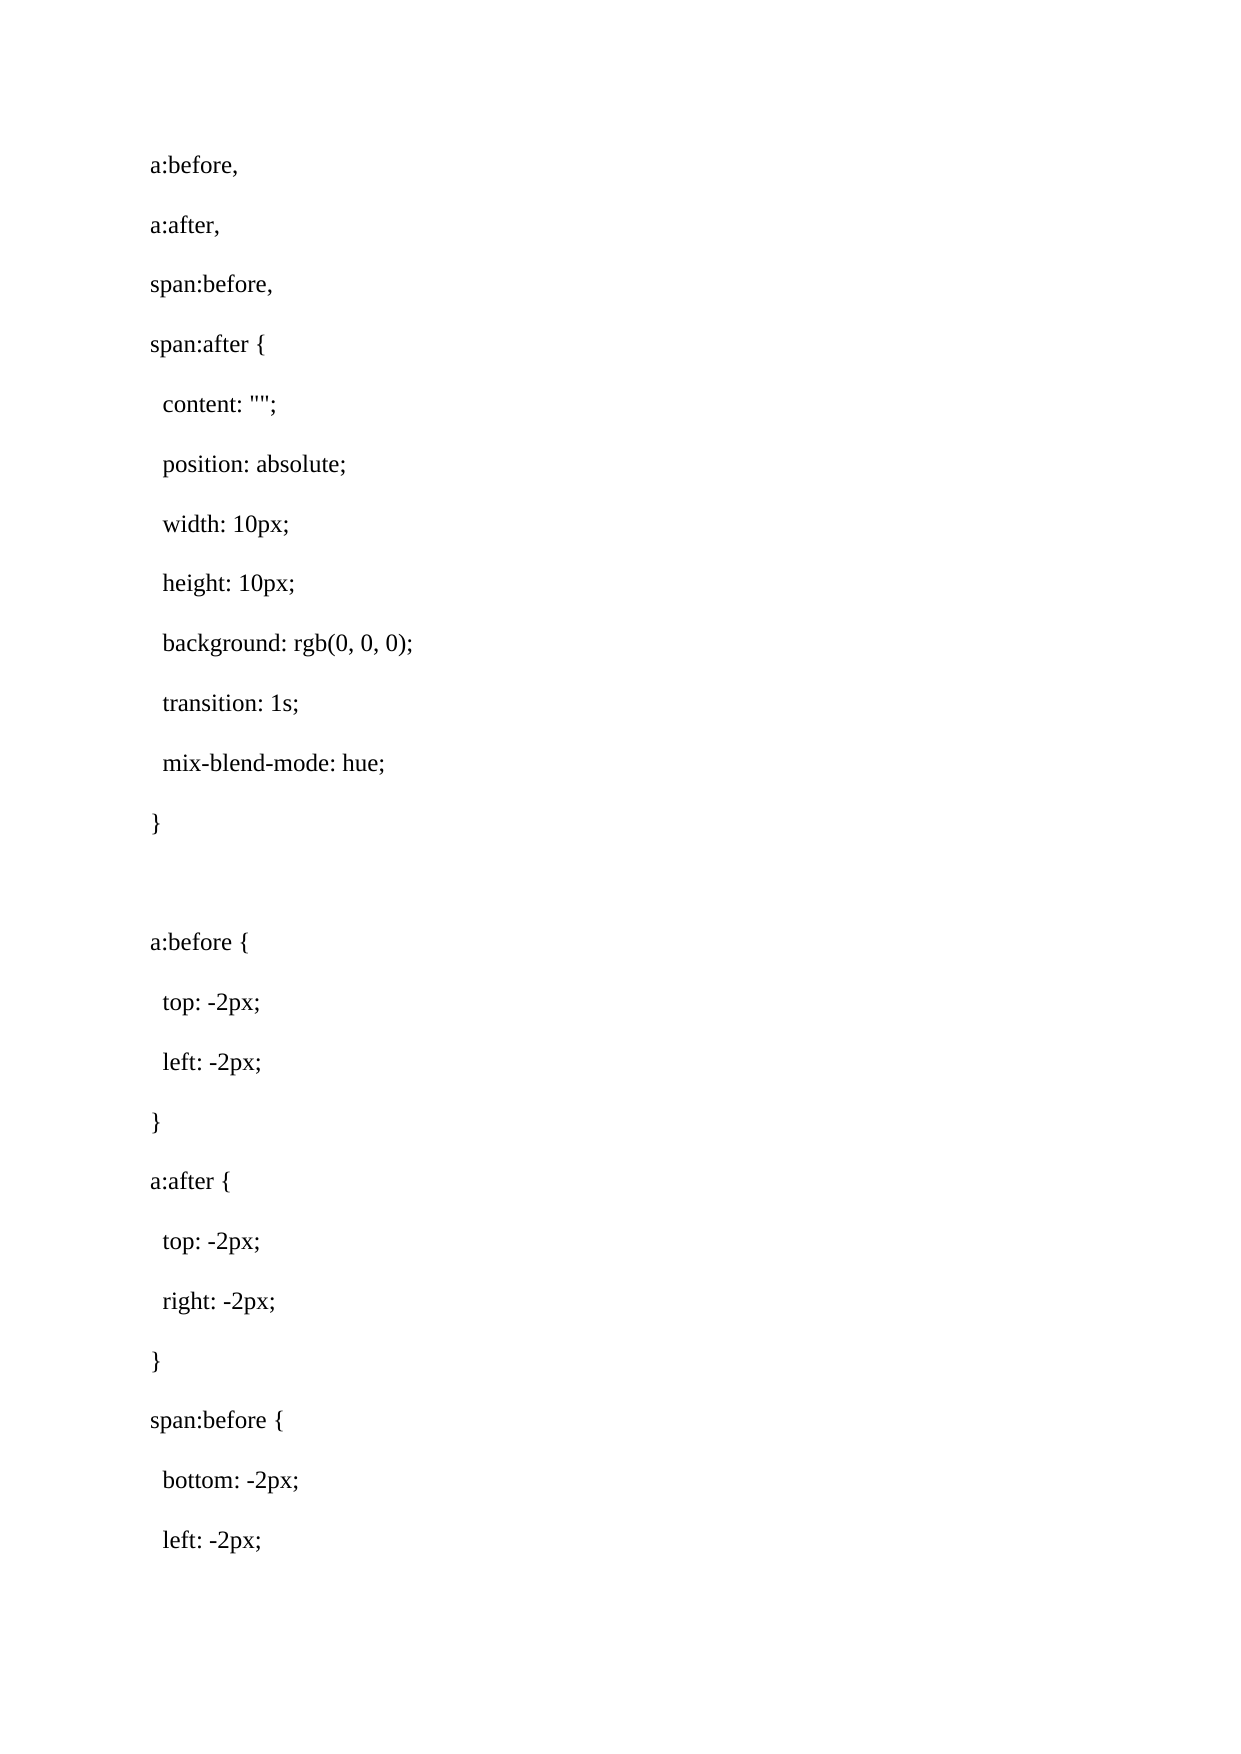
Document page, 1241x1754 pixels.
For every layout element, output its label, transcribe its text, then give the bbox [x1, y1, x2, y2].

text a:before { [150, 927, 1090, 956]
text } [150, 808, 1090, 836]
text width: 10px; [150, 509, 1090, 537]
text height: 10px; [150, 568, 1090, 597]
text content: ""; [150, 389, 1090, 418]
text a:before, [150, 150, 1090, 179]
text left: -2px; [150, 1525, 1090, 1554]
text transition: 1s; [150, 688, 1090, 717]
text a:after, [150, 210, 1090, 238]
text top: -2px; [150, 987, 1090, 1016]
text top: -2px; [150, 1226, 1090, 1255]
text } [150, 1107, 1090, 1135]
text left: -2px; [150, 1047, 1090, 1076]
text background: rgb(0, 0, 0); [150, 628, 1090, 657]
text mix-blend-mode: hue; [150, 748, 1090, 777]
text span:after { [150, 329, 1090, 358]
text span:before, [150, 269, 1090, 298]
text span:before { [150, 1406, 1090, 1434]
text } [150, 1346, 1090, 1374]
text a:after { [150, 1166, 1090, 1195]
text position: absolute; [150, 449, 1090, 478]
text right: -2px; [150, 1286, 1090, 1315]
text bottom: -2px; [150, 1465, 1090, 1494]
